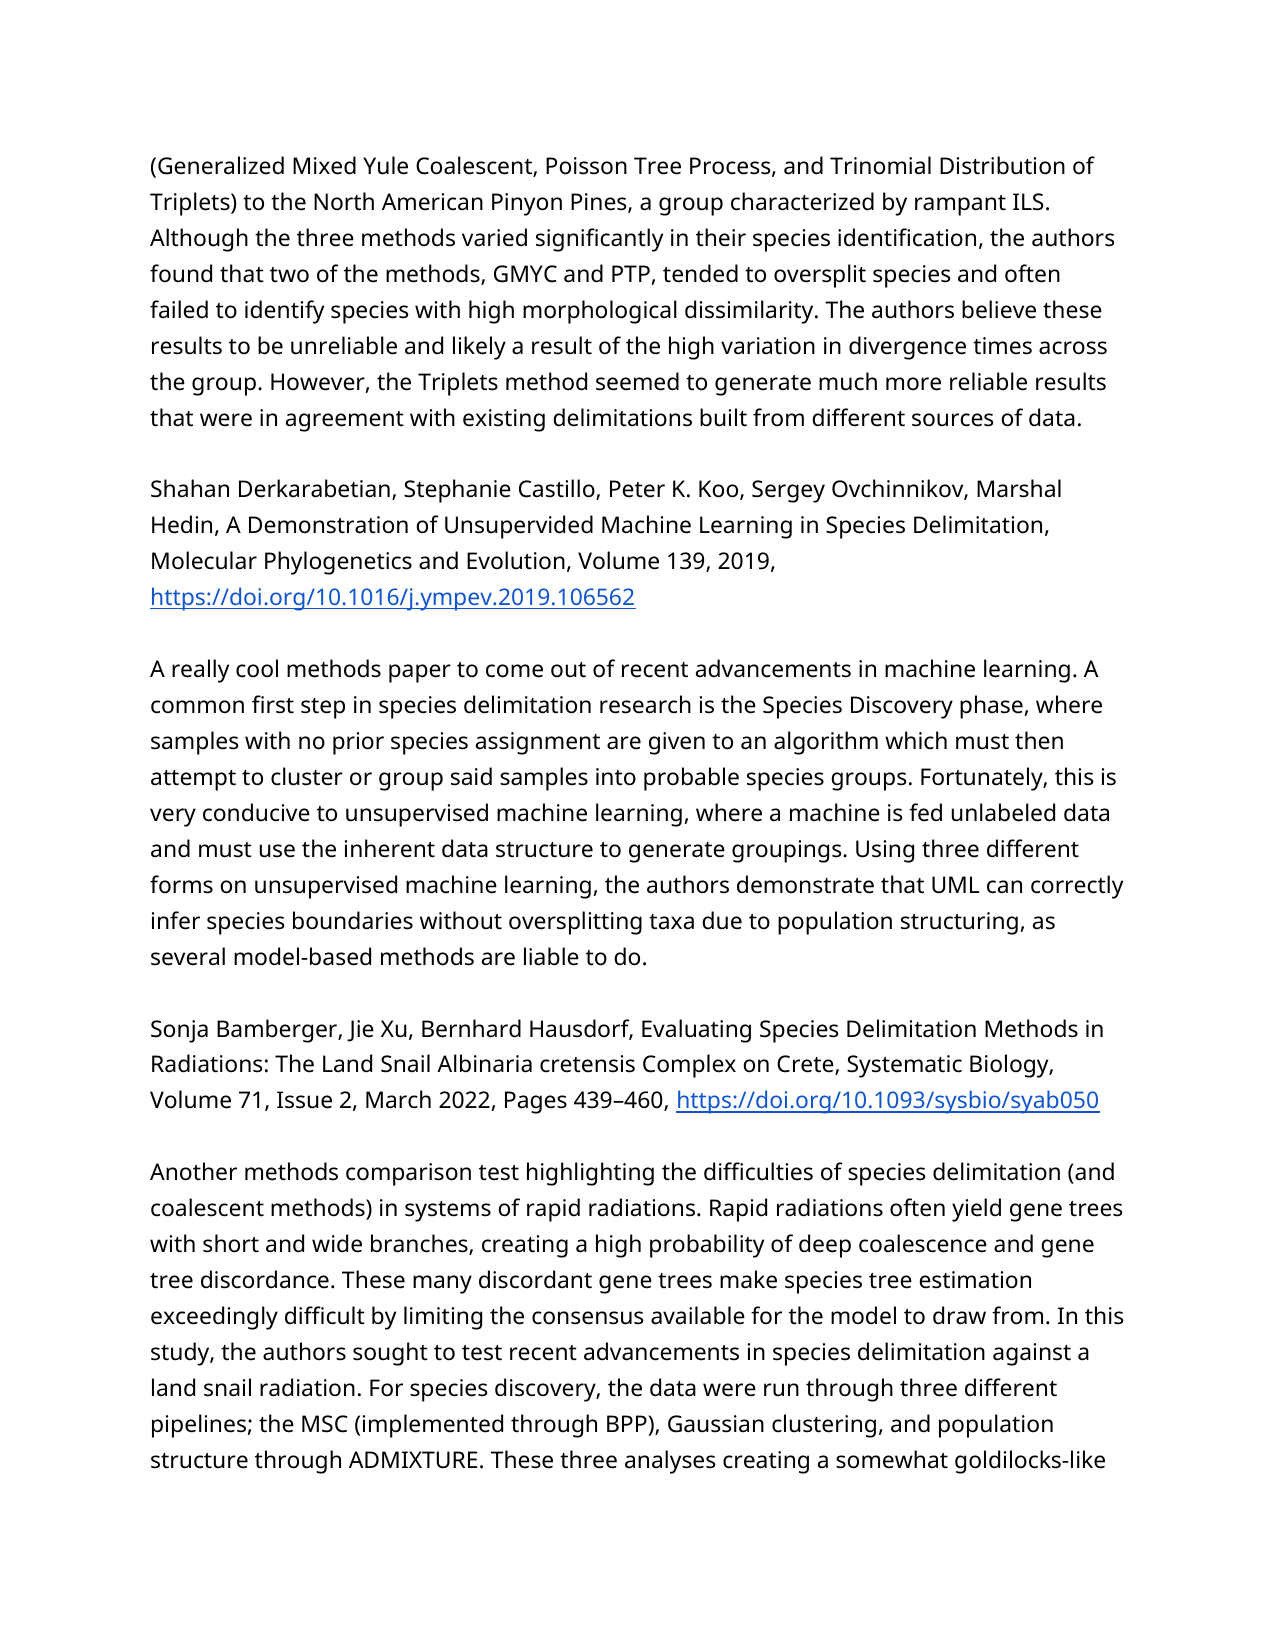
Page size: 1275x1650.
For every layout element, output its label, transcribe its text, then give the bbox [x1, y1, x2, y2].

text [150, 1156, 1125, 1475]
text A really cool methods paper to come out of recent advancements in machine learning. A common first step in species delimitation research is the Species Discovery phase, where samples with no prior species assignment are given to an algorithm which must then attempt to cluster or group said samples into probable species groups. Fortunately, this is very conducive to unsupervised machine learning, where a machine is fed unlabeled data and must use the inherent data structure to generate groupings. Using three different forms on unsupervised machine learning, the authors demonstrate that UML can correctly infer species boundaries without oversplitting taxa due to population structuring, as several model-based methods are liable to do. [150, 653, 1125, 972]
text Sonja Bamberger, Jie Xu, Bernhard Hausdorf, Evaluating Species Delimitation Methods in Radiations: The Land Snail Albinaria cretensis Complex on Crete, Systematic Biology, Volume 71, Issue 2, March 2022, Pages 439–460, https://doi.org/10.1093/sysbio/syab050 [150, 1012, 1125, 1116]
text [150, 150, 1125, 433]
text Shahan Derkarabetian, Stephanie Castillo, Peter K. Koo, Sergey Ovchinnikov, Marshal Hedin, A Demonstration of Unsupervided Machine Learning in Species Delimitation, Molecular Phylogenetics and Evolution, Volume 139, 2019, https://doi.org/10.1016/j.ympev.2019.106562 [150, 473, 1125, 612]
